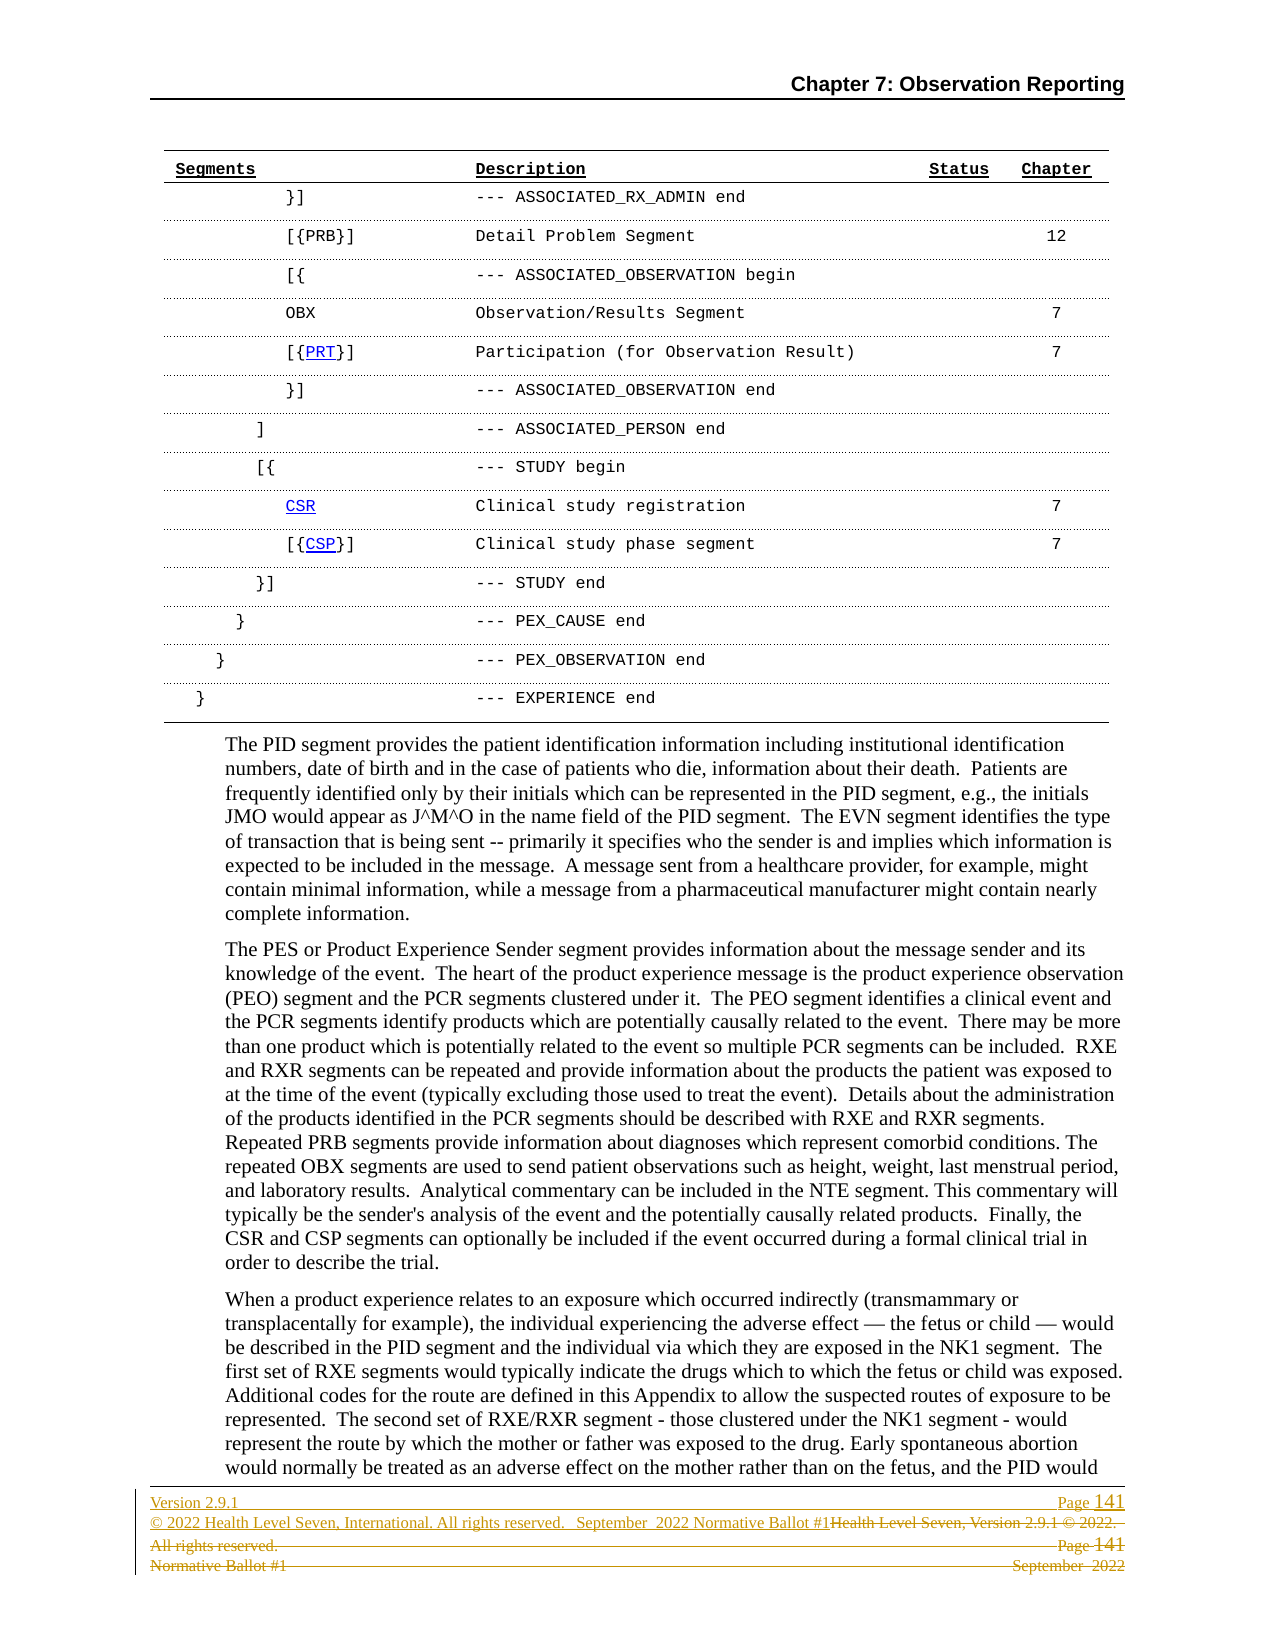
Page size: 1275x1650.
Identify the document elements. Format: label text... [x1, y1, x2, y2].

text The PES or Product Experience Sender segment provides information about the message sender and its knowledge of the event. The heart of the product experience message is the product experience observation (PEO) segment and the PCR segments clustered under it. The PEO segment identifies a clinical event and the PCR segments identify products which are potentially causally related to the event. There may be more than one product which is potentially related to the event so multiple PCR segments can be included. RXE and RXR segments can be repeated and provide information about the products the patient was exposed to at the time of the event (typically excluding those used to treat the event). Details about the administration of the products identified in the PCR segments should be described with RXE and RXR segments. Repeated PRB segments provide information about diagnoses which represent comorbid conditions. The repeated OBX segments are used to send patient observations such as height, weight, last menstrual period, and laboratory results. Analytical commentary can be included in the NTE segment. This commentary will typically be the sender's analysis of the event and the potentially causally related products. Finally, the CSR and CSP segments can optionally be included if the event occurred during a formal clinical trial in order to describe the trial. [225, 937, 1125, 1274]
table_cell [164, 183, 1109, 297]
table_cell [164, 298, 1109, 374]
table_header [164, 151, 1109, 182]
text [225, 1287, 1125, 1479]
text The PID segment provides the patient identification information including institutional identification numbers, date of birth and in the case of patients who die, information about their death. Patients are frequently identified only by their initials which can be represented in the PID segment, e.g., the initials JMO would appear as J^M^O in the name field of the PID segment. The EVN segment identifies the type of transaction that is being sent -- primarily it specifies who the sender is and implies which information is expected to be included in the message. A message sent from a healthcare provider, for example, might contain minimal information, while a message from a pharmaceutical manufacturer might contain nearly complete information. [225, 732, 1125, 925]
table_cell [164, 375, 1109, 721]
